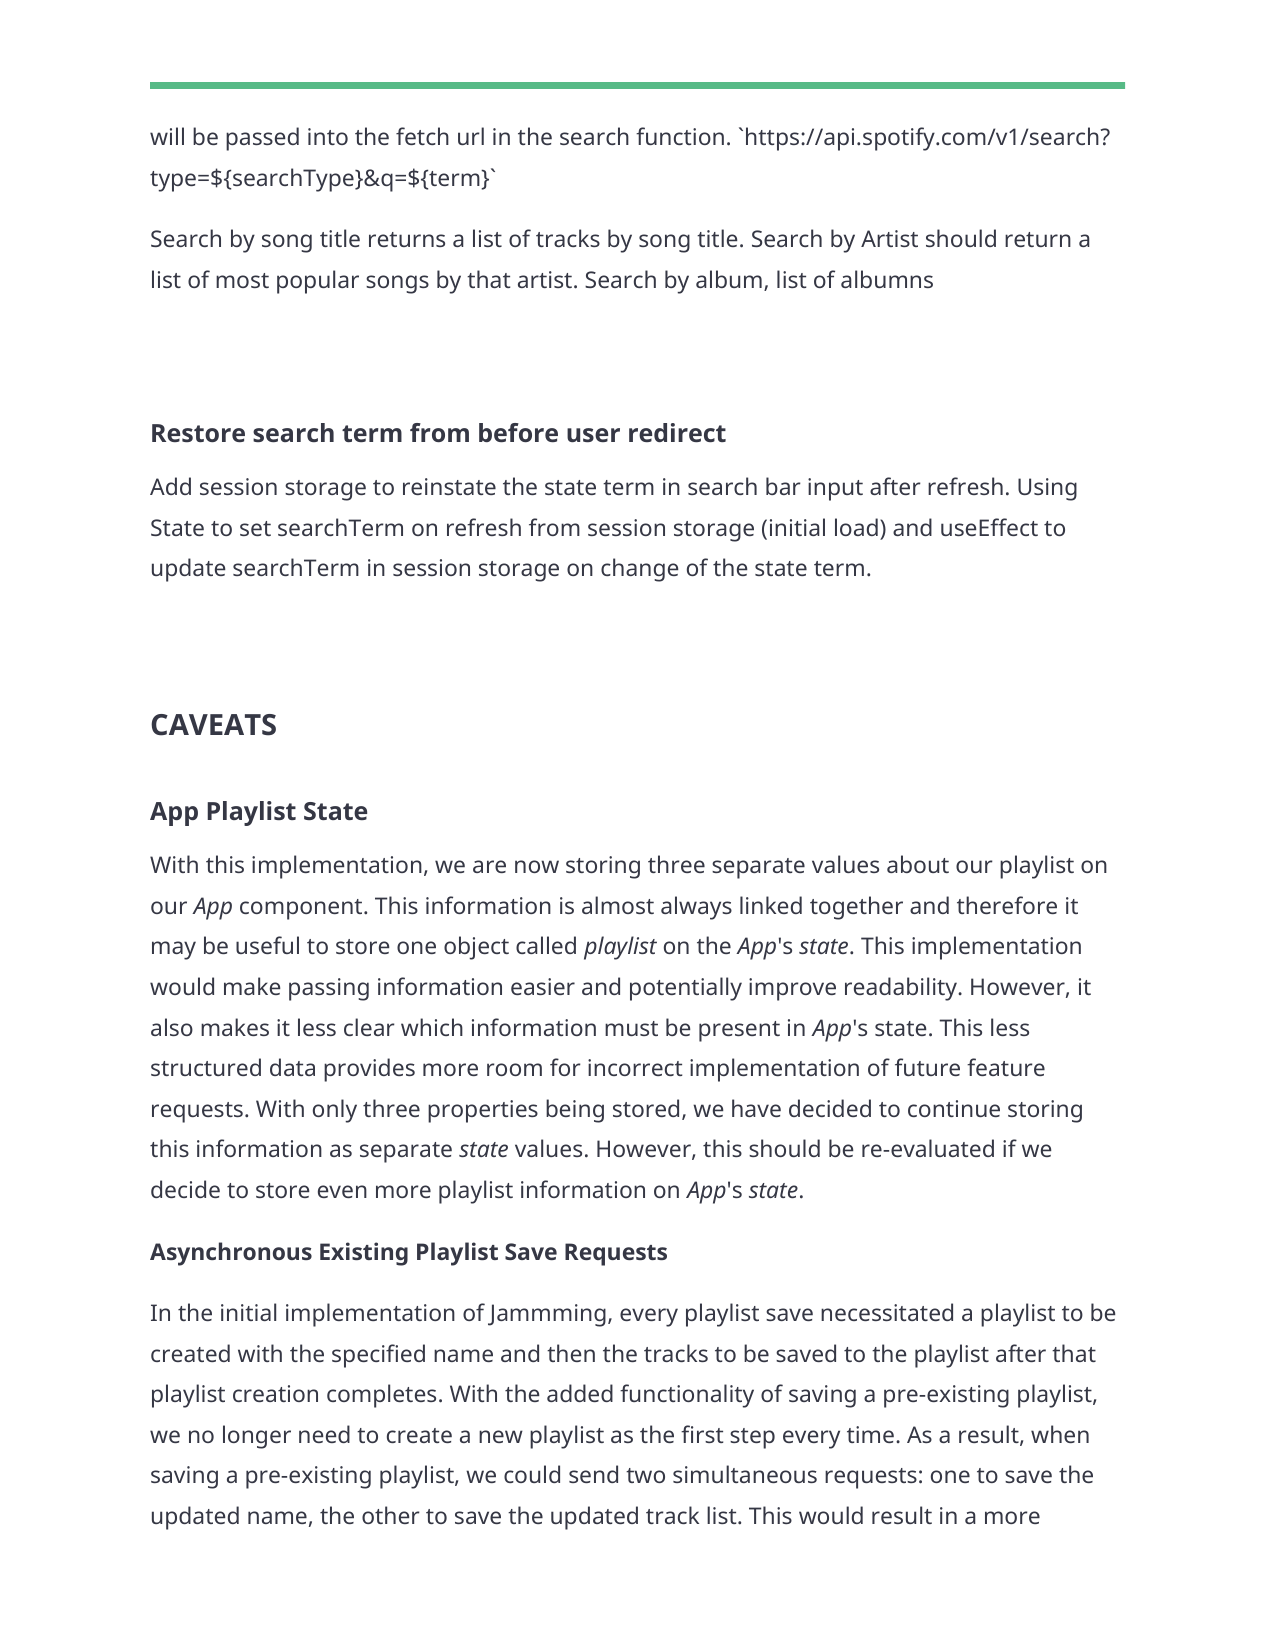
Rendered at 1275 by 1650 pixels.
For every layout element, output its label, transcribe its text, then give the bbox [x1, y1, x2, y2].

picture [150, 82, 1125, 89]
text Search by song title returns a list of tracks by song title. Search by Artist should return a list of most popular songs by that artist. Search by album, list of albumns [150, 223, 1125, 295]
text With this implementation, we are now storing three separate values about our playlist on our App component. This information is almost always linked together and therefore it may be useful to store one object called playlist on the App's state. This implementation would make passing information easier and potentially improve readability. However, it also makes it less clear which information must be present in App's state. This less structured data provides more room for incorrect implementation of future feature requests. With only three properties being stored, we have decided to continue storing this information as separate state values. However, this should be re-evaluated if we decide to store even more playlist information on App's state. [150, 849, 1125, 1205]
text Add session storage to reinstate the state term in search bar input after refresh. Using State to set searchTerm on refresh from session storage (initial load) and useEffect to update searchTerm in session storage on change of the state term. [150, 471, 1125, 583]
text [150, 121, 1125, 193]
subtitle CAVEATS [150, 704, 1125, 744]
text Asynchronous Existing Playlist Save Requests [150, 1235, 1125, 1267]
subtitle App Playlist State [150, 794, 1125, 828]
subtitle Restore search term from before user redirect [150, 416, 1125, 450]
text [150, 1297, 1125, 1531]
